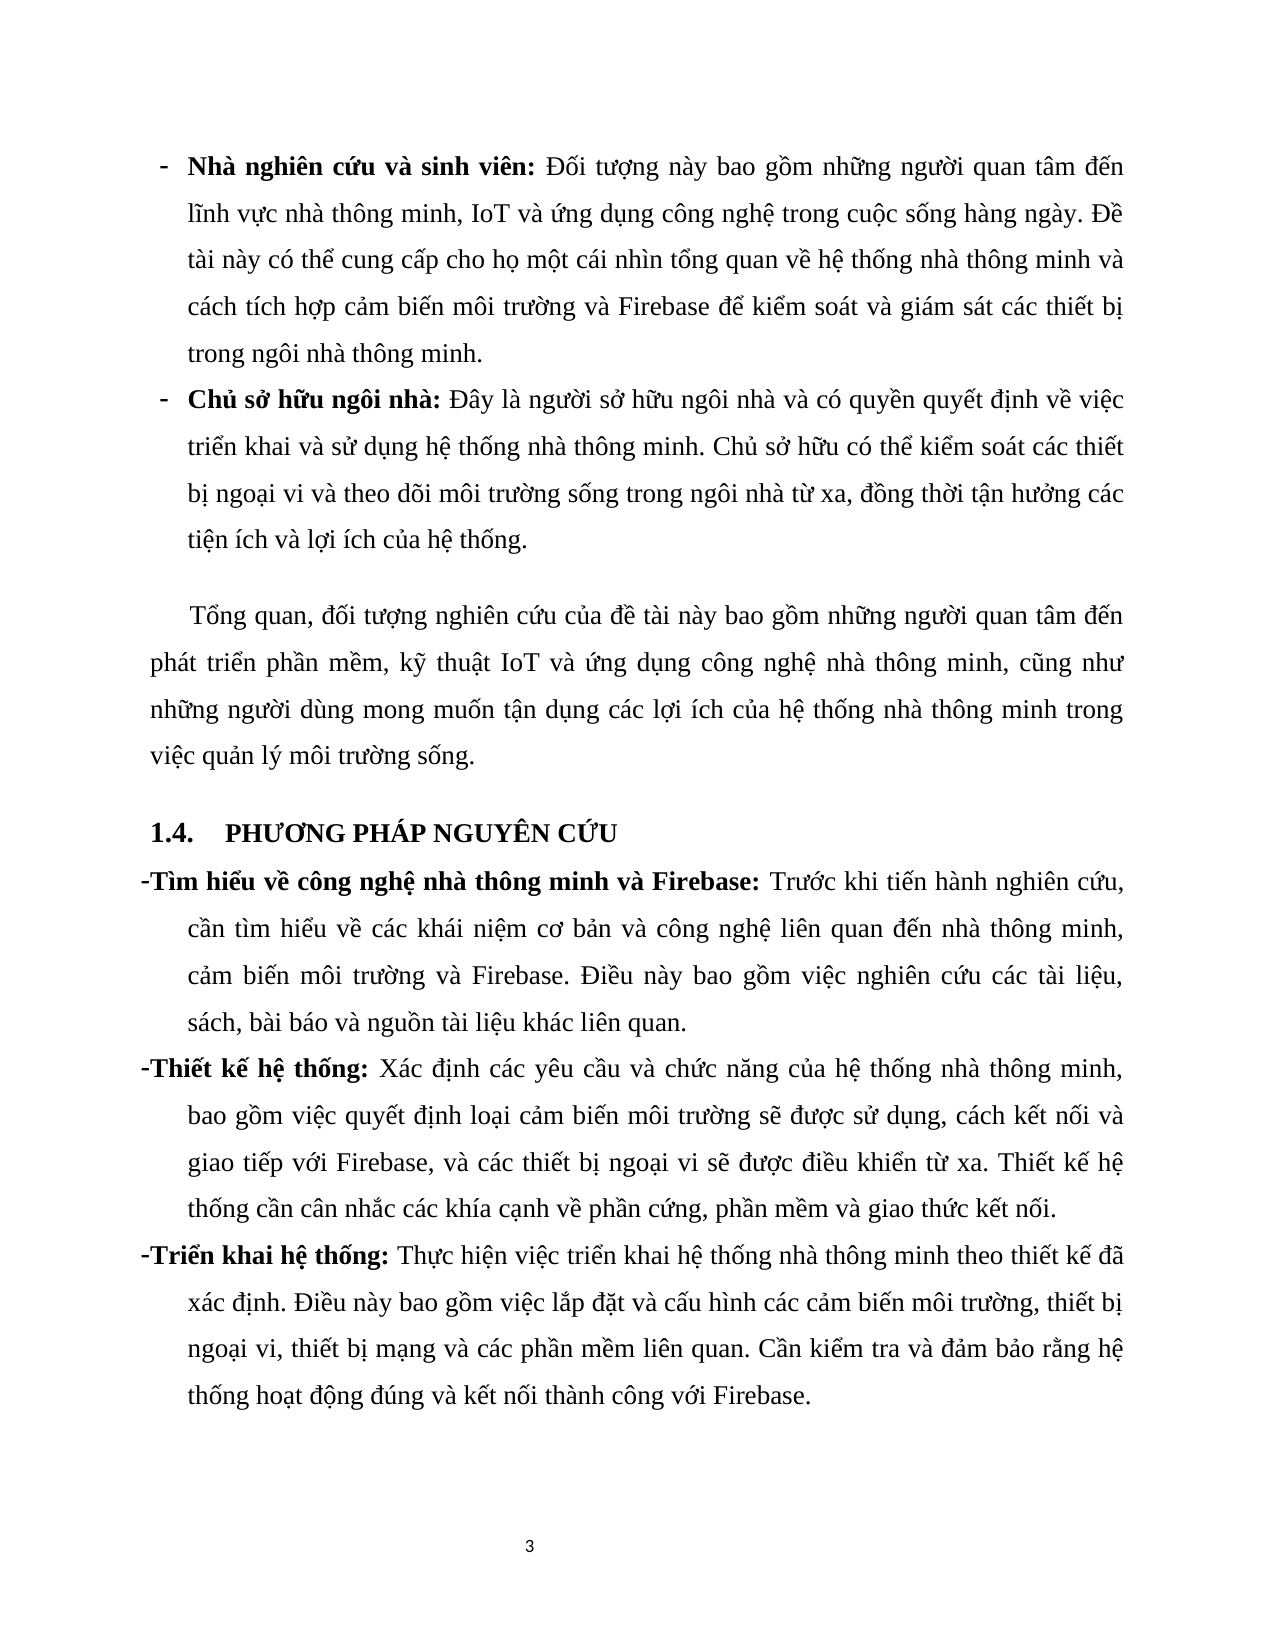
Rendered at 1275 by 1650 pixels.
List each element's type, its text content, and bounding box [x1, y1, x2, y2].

list PHƯƠNG PHÁP NGUYÊN CỨU [150, 815, 1125, 849]
list Tìm hiểu về công nghệ nhà thông minh và Firebase: Trước khi tiến hành nghiên cứu, cần tìm hiểu về các khái niệm cơ bản và công nghệ liên quan đến nhà thông minh, cảm biến môi trường và Firebase. Điều này bao gồm việc nghiên cứu các tài liệu, sách, bài báo và nguồn tài liệu khác liên quan. [141, 866, 1125, 1037]
text Tổng quan, đối tượng nghiên cứu của đề tài này bao gồm những người quan tâm đến phát triển phần mềm, kỹ thuật IoT và ứng dụng công nghệ nhà thông minh, cũng như những người dùng mong muốn tận dụng các lợi ích của hệ thống nhà thông minh trong việc quản lý môi trường sống. [150, 599, 1125, 771]
list Chủ sở hữu ngôi nhà: Đây là người sở hữu ngôi nhà và có quyền quyết định về việc triển khai và sử dụng hệ thống nhà thông minh. Chủ sở hữu có thể kiểm soát các thiết bị ngoại vi và theo dõi môi trường sống trong ngôi nhà từ xa, đồng thời tận hưởng các tiện ích và lợi ích của hệ thống. [159, 383, 1125, 555]
list Triển khai hệ thống: Thực hiện việc triển khai hệ thống nhà thông minh theo thiết kế đã xác định. Điều này bao gồm việc lắp đặt và cấu hình các cảm biến môi trường, thiết bị ngoại vi, thiết bị mạng và các phần mềm liên quan. Cần kiểm tra và đảm bảo rằng hệ thống hoạt động đúng và kết nối thành công với Firebase. [141, 1239, 1125, 1410]
list Thiết kế hệ thống: Xác định các yêu cầu và chức năng của hệ thống nhà thông minh, bao gồm việc quyết định loại cảm biến môi trường sẽ được sử dụng, cách kết nối và giao tiếp với Firebase, và các thiết bị ngoại vi sẽ được điều khiển từ xa. Thiết kế hệ thống cần cân nhắc các khía cạnh về phần cứng, phần mềm và giao thức kết nối. [141, 1052, 1125, 1223]
list Nhà nghiên cứu và sinh viên: Đối tượng này bao gồm những người quan tâm đến lĩnh vực nhà thông minh, IoT và ứng dụng công nghệ trong cuộc sống hàng ngày. Đề tài này có thể cung cấp cho họ một cái nhìn tổng quan về hệ thống nhà thông minh và cách tích hợp cảm biến môi trường và Firebase để kiểm soát và giám sát các thiết bị trong ngôi nhà thông minh. [159, 150, 1125, 368]
